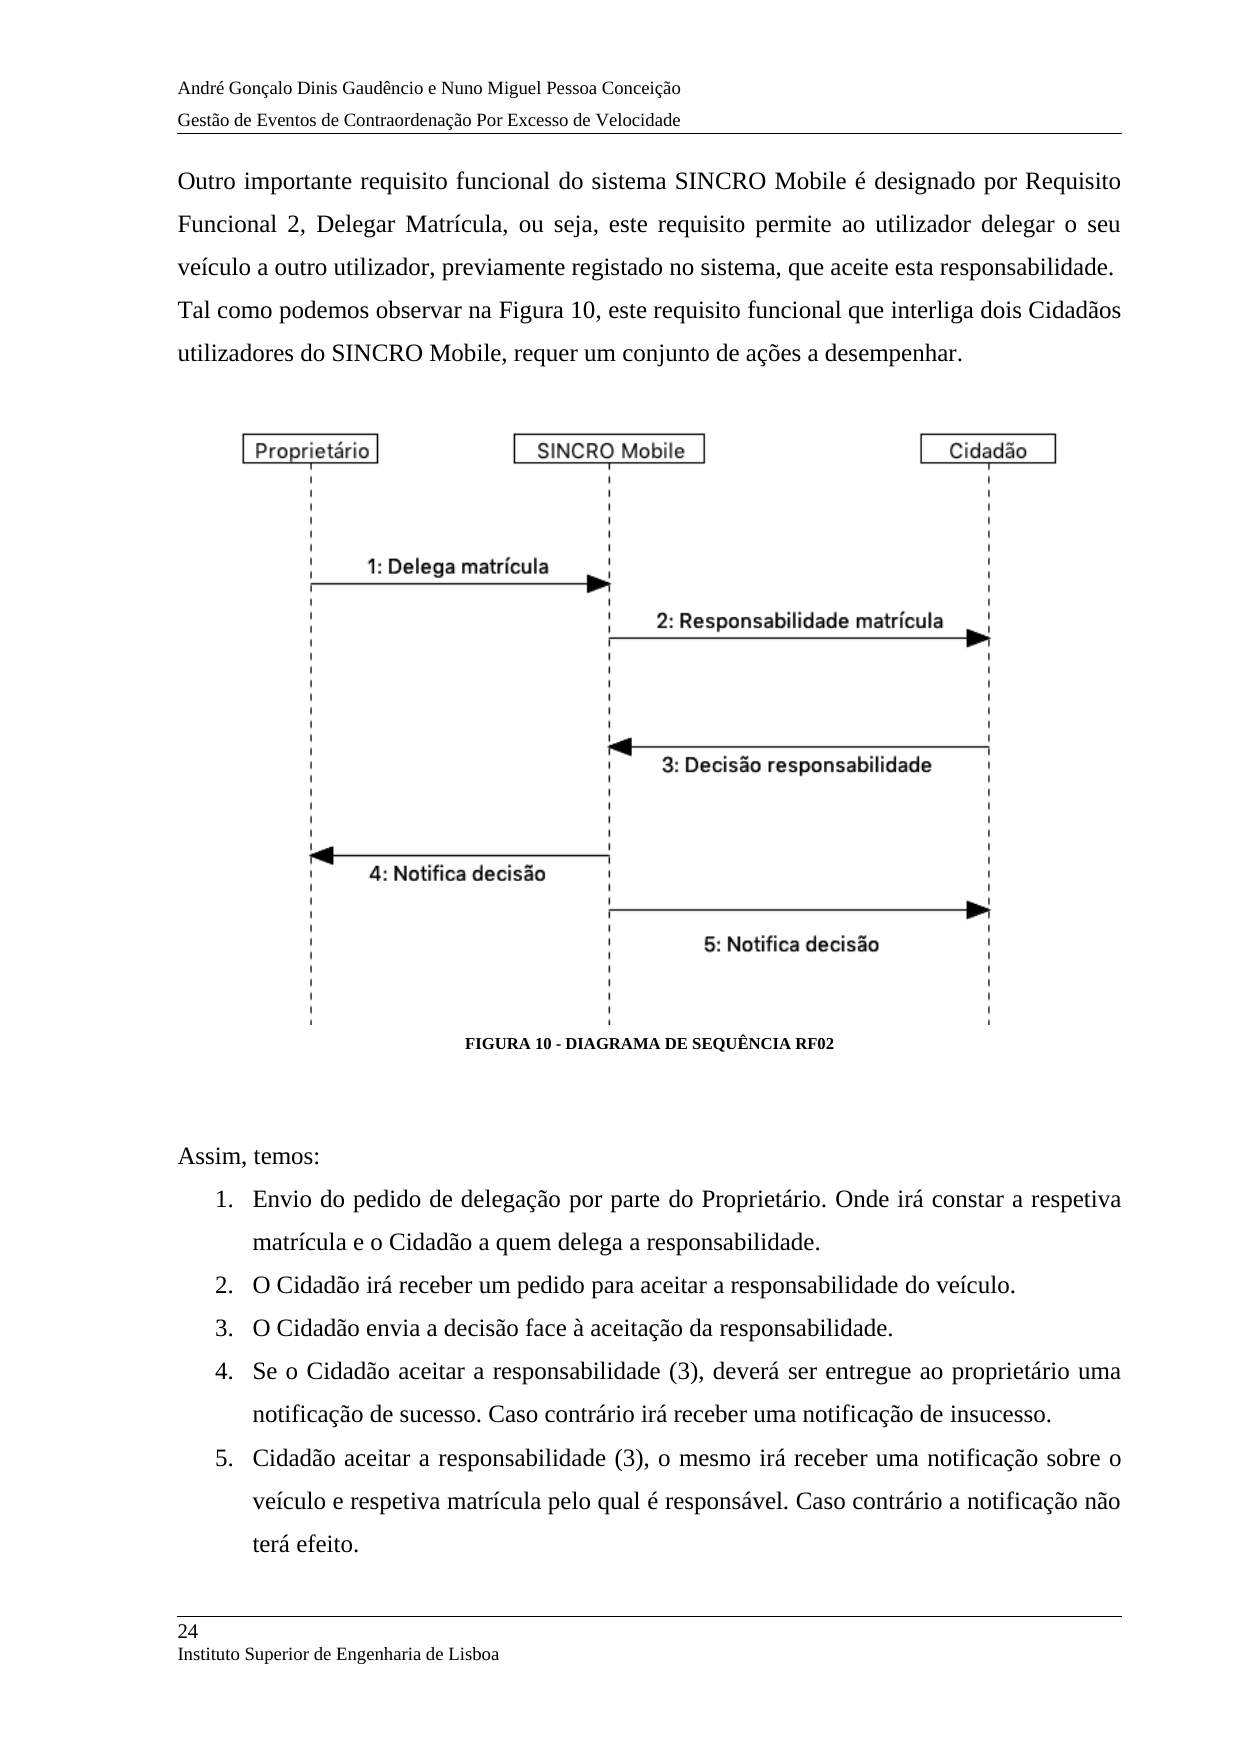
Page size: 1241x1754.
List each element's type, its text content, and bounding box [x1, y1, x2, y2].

picture [236, 427, 1063, 1025]
text Outro importante requisito funcional do sistema SINCRO Mobile é designado por Requisito Funcional 2, Delegar Matrícula, ou seja, este requisito permite ao utilizador delegar o seu veículo a outro utilizador, previamente registado no sistema, que aceite esta responsabilidade. [177, 166, 1122, 281]
text Assim, temos: [177, 1141, 1122, 1169]
list Cidadão aceitar a responsabilidade (3), o mesmo irá receber uma notificação sobre o veículo e respetiva matrícula pelo qual é responsável. Caso contrário a notificação não terá efeito. [215, 1443, 1122, 1558]
list O Cidadão irá receber um pedido para aceitar a responsabilidade do veículo. [215, 1270, 1122, 1299]
list Envio do pedido de delegação por parte do Proprietário. Onde irá constar a respetiva matrícula e o Cidadão a quem delega a responsabilidade. [215, 1184, 1122, 1256]
text Tal como podemos observar na Figura 10, este requisito funcional que interliga dois Cidadãos utilizadores do SINCRO Mobile, requer um conjunto de ações a desempenhar. [177, 295, 1122, 367]
list O Cidadão envia a decisão face à aceitação da responsabilidade. [215, 1313, 1122, 1342]
list Se o Cidadão aceitar a responsabilidade (3), deverá ser entregue ao proprietário uma notificação de sucesso. Caso contrário irá receber uma notificação de insucesso. [215, 1356, 1122, 1428]
